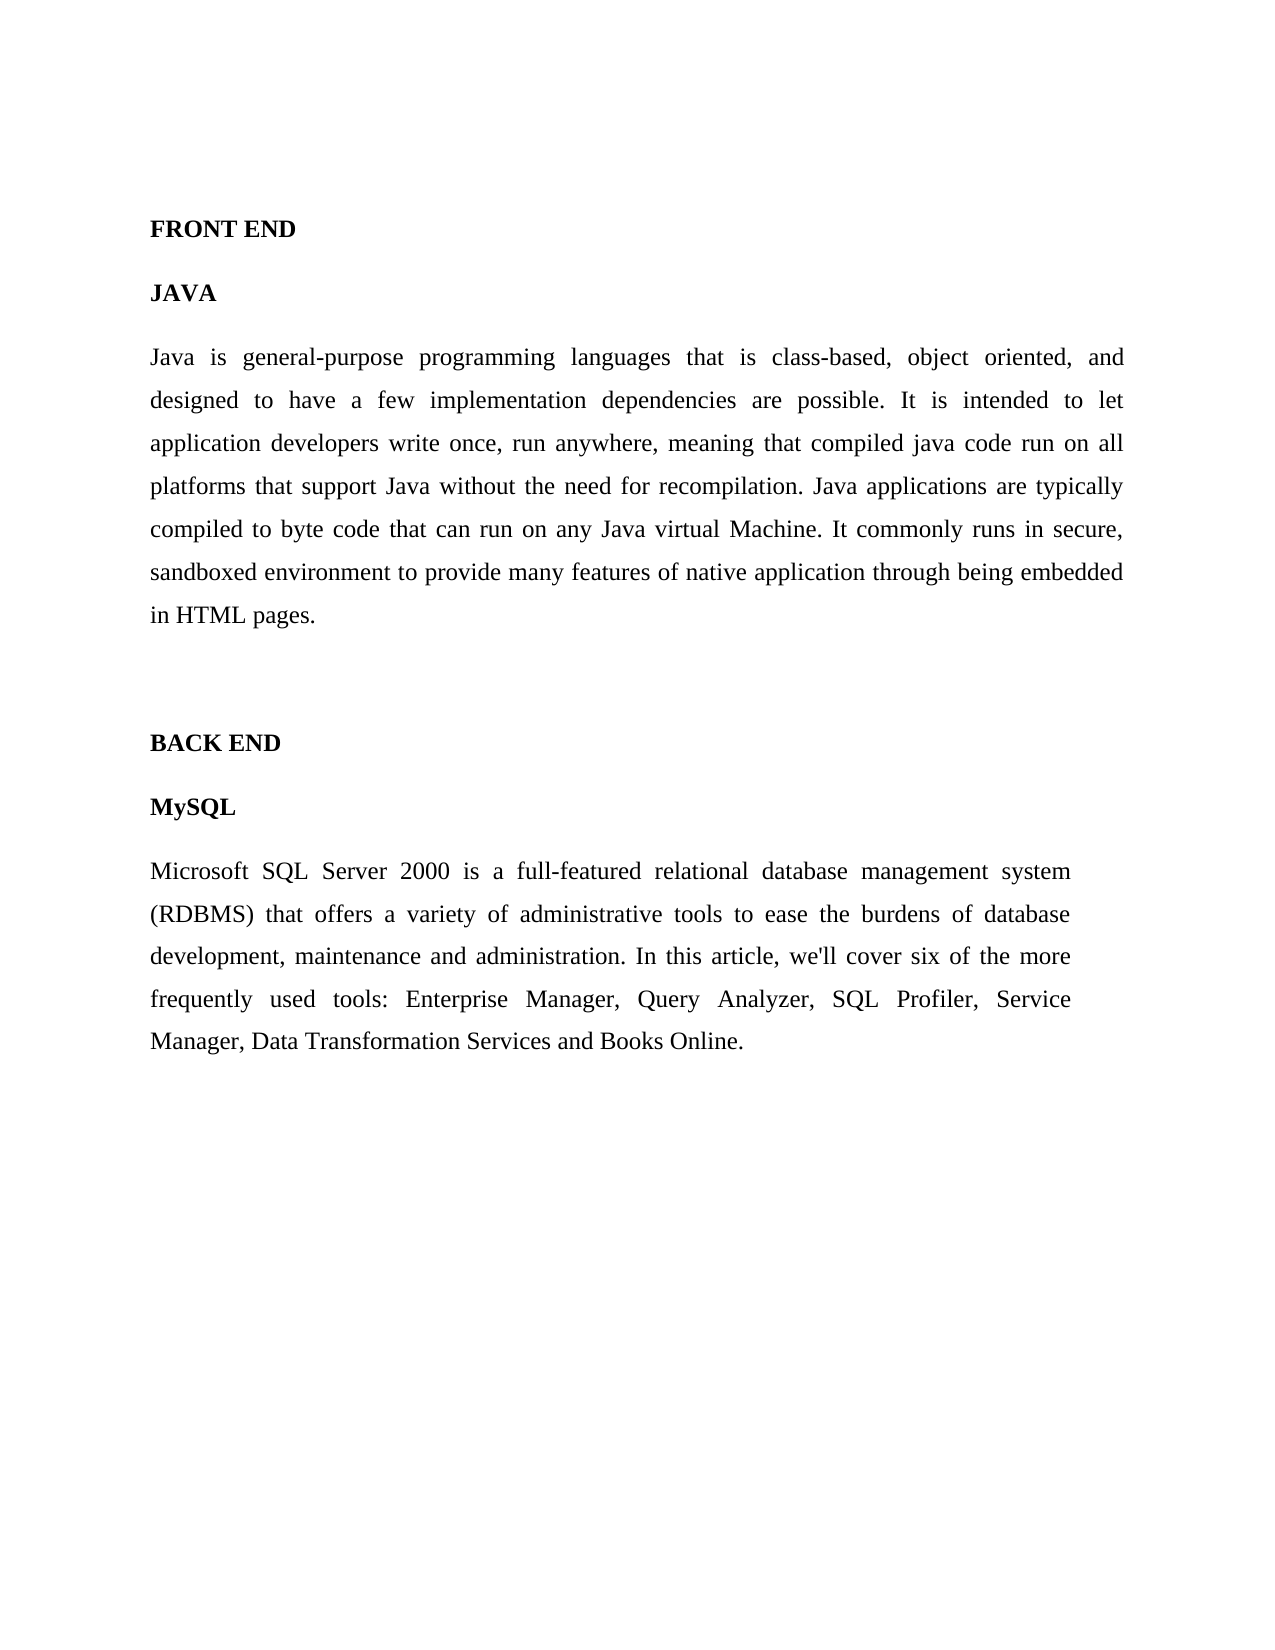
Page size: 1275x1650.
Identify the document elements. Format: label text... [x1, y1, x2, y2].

text JAVA [150, 278, 1125, 307]
text Java is general-purpose programming languages that is class-based, object oriented, and designed to have a few implementation dependencies are possible. It is intended to let application developers write once, run anywhere, meaning that compiled java code run on all platforms that support Java without the need for recompilation. Java applications are typically compiled to byte code that can run on any Java virtual Machine. It commonly runs in secure, sandboxed environment to provide many features of native application through being embedded in HTML pages. [150, 342, 1125, 629]
text BACK END [150, 728, 1125, 757]
text FRONT END [150, 214, 1125, 243]
text Microsoft SQL Server 2000 is a full-featured relational database management system (RDBMS) that offers a variety of administrative tools to ease the burdens of database development, maintenance and administration. In this article, we'll cover six of the more frequently used tools: Enterprise Manager, Query Analyzer, SQL Profiler, Service Manager, Data Transformation Services and Books Online. [150, 856, 1072, 1055]
text MySQL [150, 792, 1125, 821]
